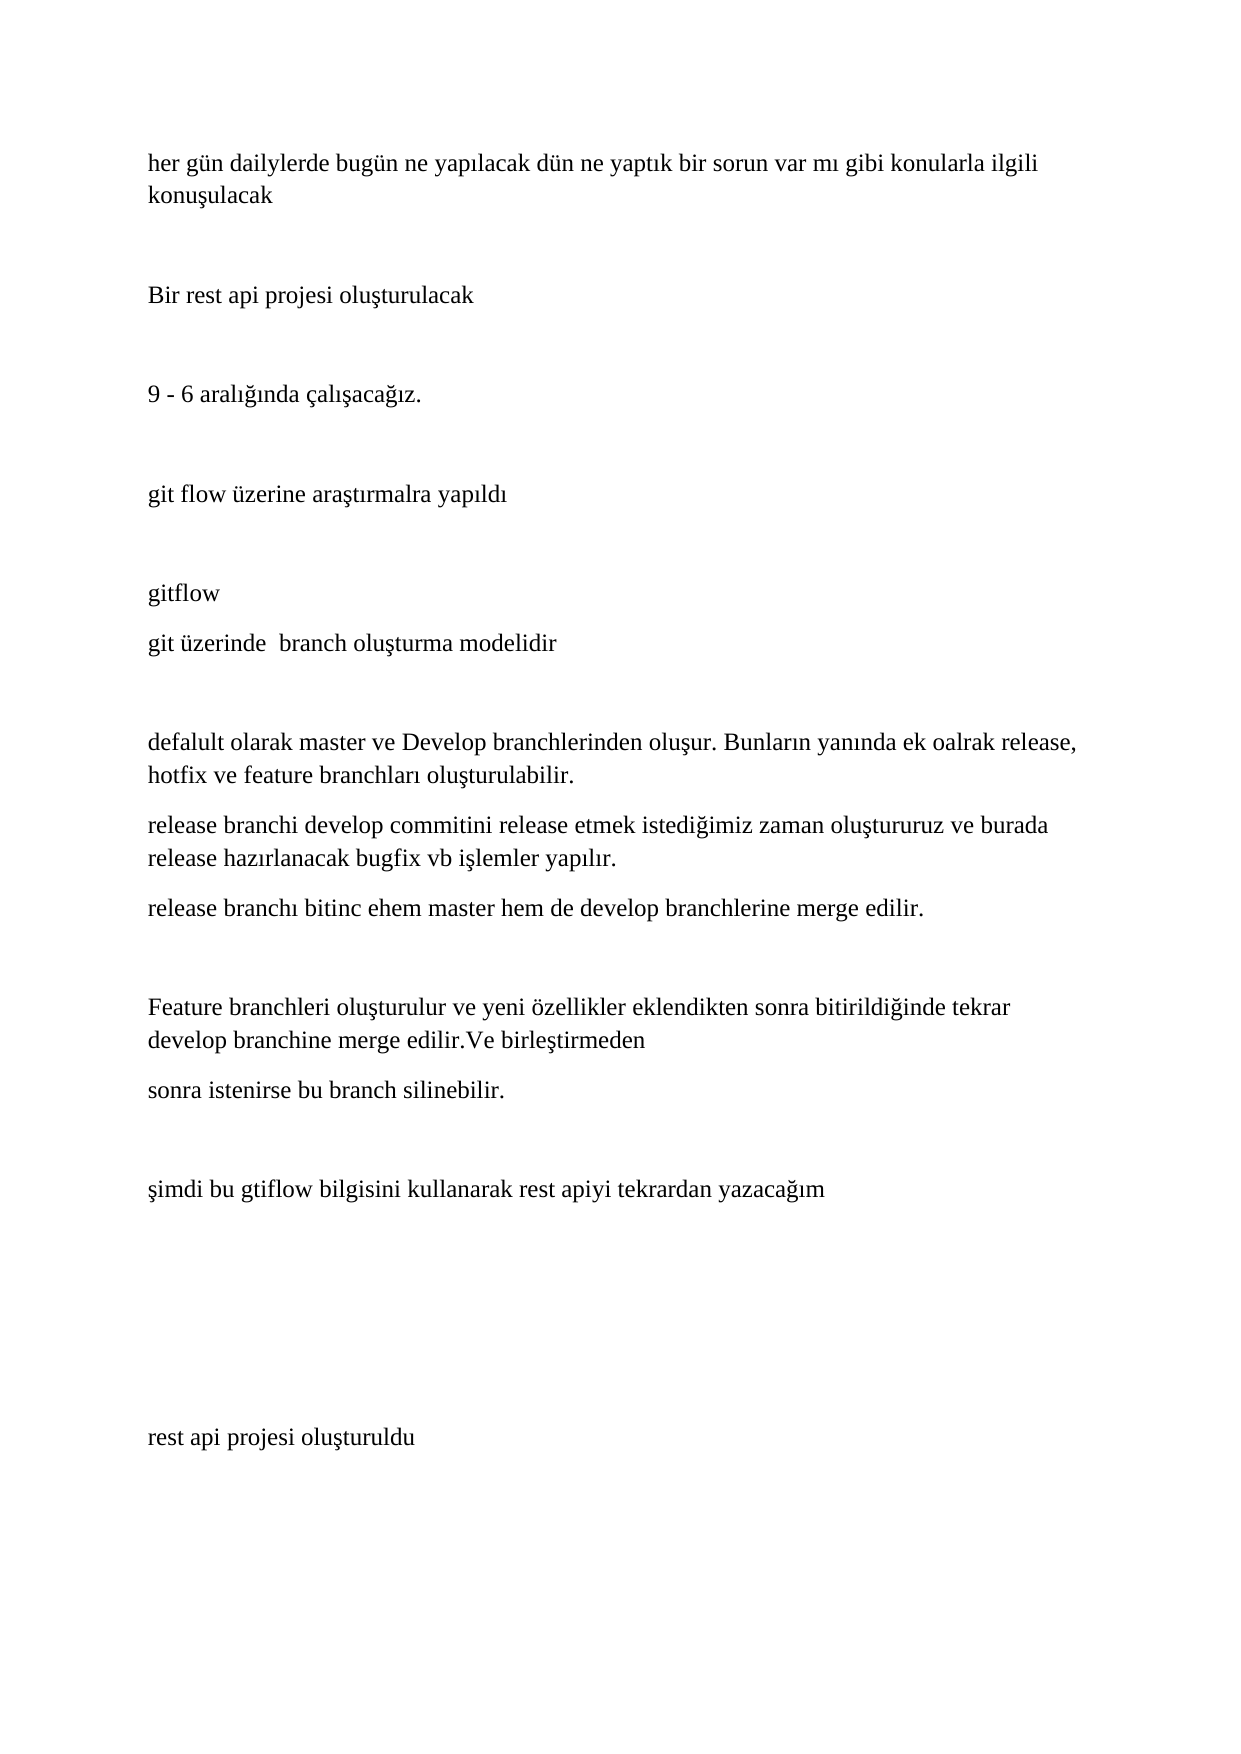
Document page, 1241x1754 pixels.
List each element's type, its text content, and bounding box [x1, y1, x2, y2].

text git flow üzerine araştırmalra yapıldı [148, 479, 1093, 507]
text rest api projesi oluşturuldu [148, 1422, 1093, 1451]
text release branchı bitinc ehem master hem de develop branchlerine merge edilir. [148, 893, 1093, 921]
text gitflow [148, 578, 1093, 607]
text 9 - 6 aralığında çalışacağız. [148, 379, 1093, 408]
text release branchi develop commitini release etmek istediğimiz zaman oluştururuz ve burada release hazırlanacak bugfix vb işlemler yapılır. [148, 810, 1093, 872]
text Bir rest api projesi oluşturulacak [148, 280, 1093, 309]
text şimdi bu gtiflow bilgisini kullanarak rest apiyi tekrardan yazacağım [148, 1174, 1093, 1203]
text defalult olarak master ve Develop branchlerinden oluşur. Bunların yanında ek oalrak release, hotfix ve feature branchları oluşturulabilir. [148, 727, 1093, 789]
text sonra istenirse bu branch silinebilir. [148, 1075, 1093, 1103]
text her gün dailylerde bugün ne yapılacak dün ne yaptık bir sorun var mı gibi konularla ilgili konuşulacak [148, 148, 1093, 209]
text Feature branchleri oluşturulur ve yeni özellikler eklendikten sonra bitirildiğinde tekrar develop branchine merge edilir.Ve birleştirmeden [148, 992, 1093, 1054]
text git üzerinde branch oluşturma modelidir [148, 628, 1093, 657]
